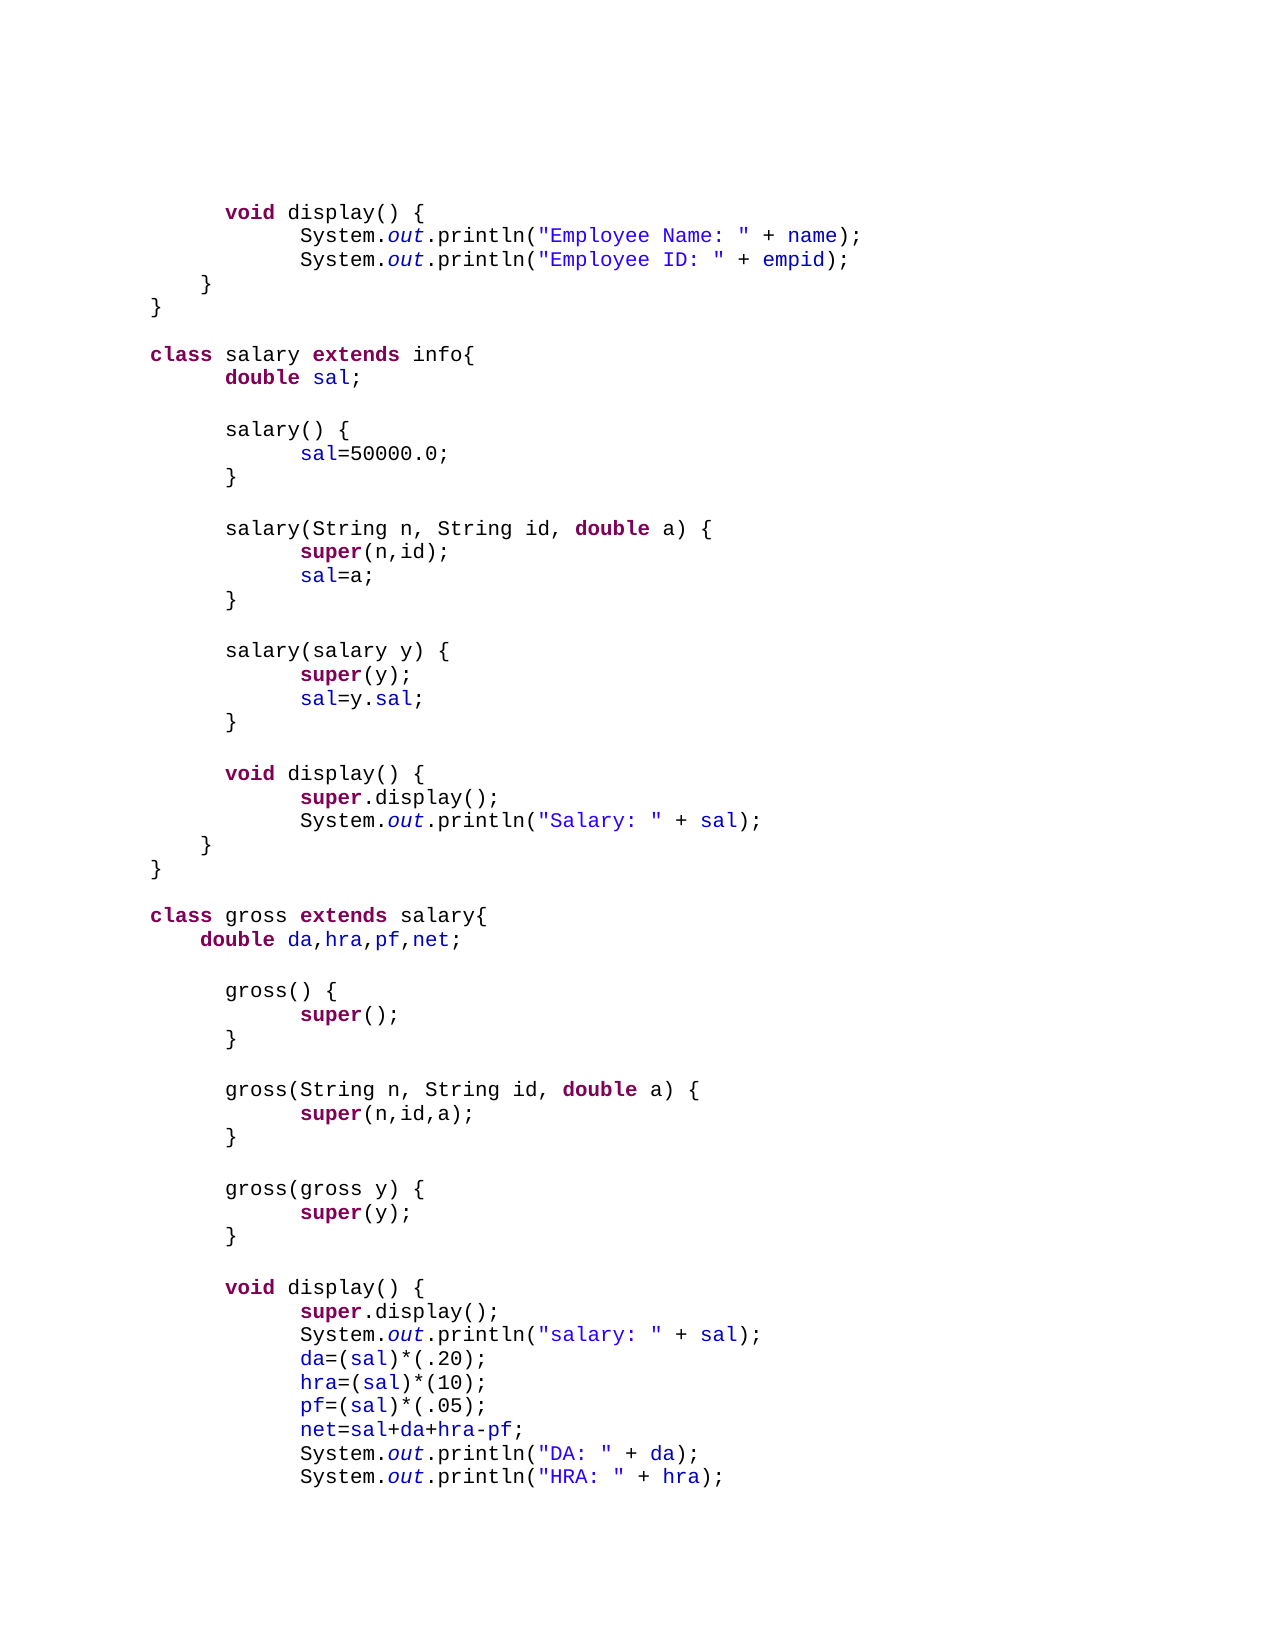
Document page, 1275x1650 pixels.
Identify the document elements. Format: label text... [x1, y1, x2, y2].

text System.out.println("Employee ID: " + empid); [150, 249, 1125, 273]
text salary() { [150, 419, 1125, 442]
text } [150, 589, 1125, 612]
text super(n,id); [150, 541, 1125, 565]
text da=(sal)*(.20); [150, 1348, 1125, 1372]
text gross(gross y) { [150, 1178, 1125, 1202]
text sal=y.sal; [150, 688, 1125, 711]
text } [150, 273, 1125, 296]
text } [150, 834, 1125, 858]
text } [150, 1126, 1125, 1150]
text super(y); [150, 1202, 1125, 1225]
text System.out.println("DA: " + da); [150, 1443, 1125, 1466]
text pf=(sal)*(.05); [150, 1395, 1125, 1419]
text super(); [150, 1004, 1125, 1027]
text } [150, 296, 1125, 320]
text super.display(); [150, 787, 1125, 810]
text } [150, 466, 1125, 490]
text System.out.println("salary: " + sal); [150, 1324, 1125, 1348]
text salary(String n, String id, double a) { [150, 518, 1125, 541]
text class gross extends salary{ [150, 905, 1125, 928]
text class salary extends info{ [150, 343, 1125, 367]
text } [150, 858, 1125, 881]
text super.display(); [150, 1301, 1125, 1324]
text } [150, 711, 1125, 735]
text net=sal+da+hra-pf; [150, 1419, 1125, 1443]
text super(n,id,a); [150, 1103, 1125, 1126]
text void display() { [150, 1277, 1125, 1301]
text System.out.println("HRA: " + hra); [150, 1466, 1125, 1490]
text hra=(sal)*(10); [150, 1372, 1125, 1395]
text } [150, 1027, 1125, 1051]
text gross(String n, String id, double a) { [150, 1079, 1125, 1103]
text sal=50000.0; [150, 442, 1125, 466]
text double da,hra,pf,net; [150, 928, 1125, 952]
text double sal; [150, 367, 1125, 391]
text } [150, 1225, 1125, 1249]
text gross() { [150, 980, 1125, 1004]
text System.out.println("Employee Name: " + name); [150, 225, 1125, 249]
text System.out.println("Salary: " + sal); [150, 810, 1125, 834]
text void display() { [150, 763, 1125, 787]
text sal=a; [150, 565, 1125, 589]
text salary(salary y) { [150, 640, 1125, 664]
text super(y); [150, 664, 1125, 688]
text void display() { [150, 202, 1125, 225]
